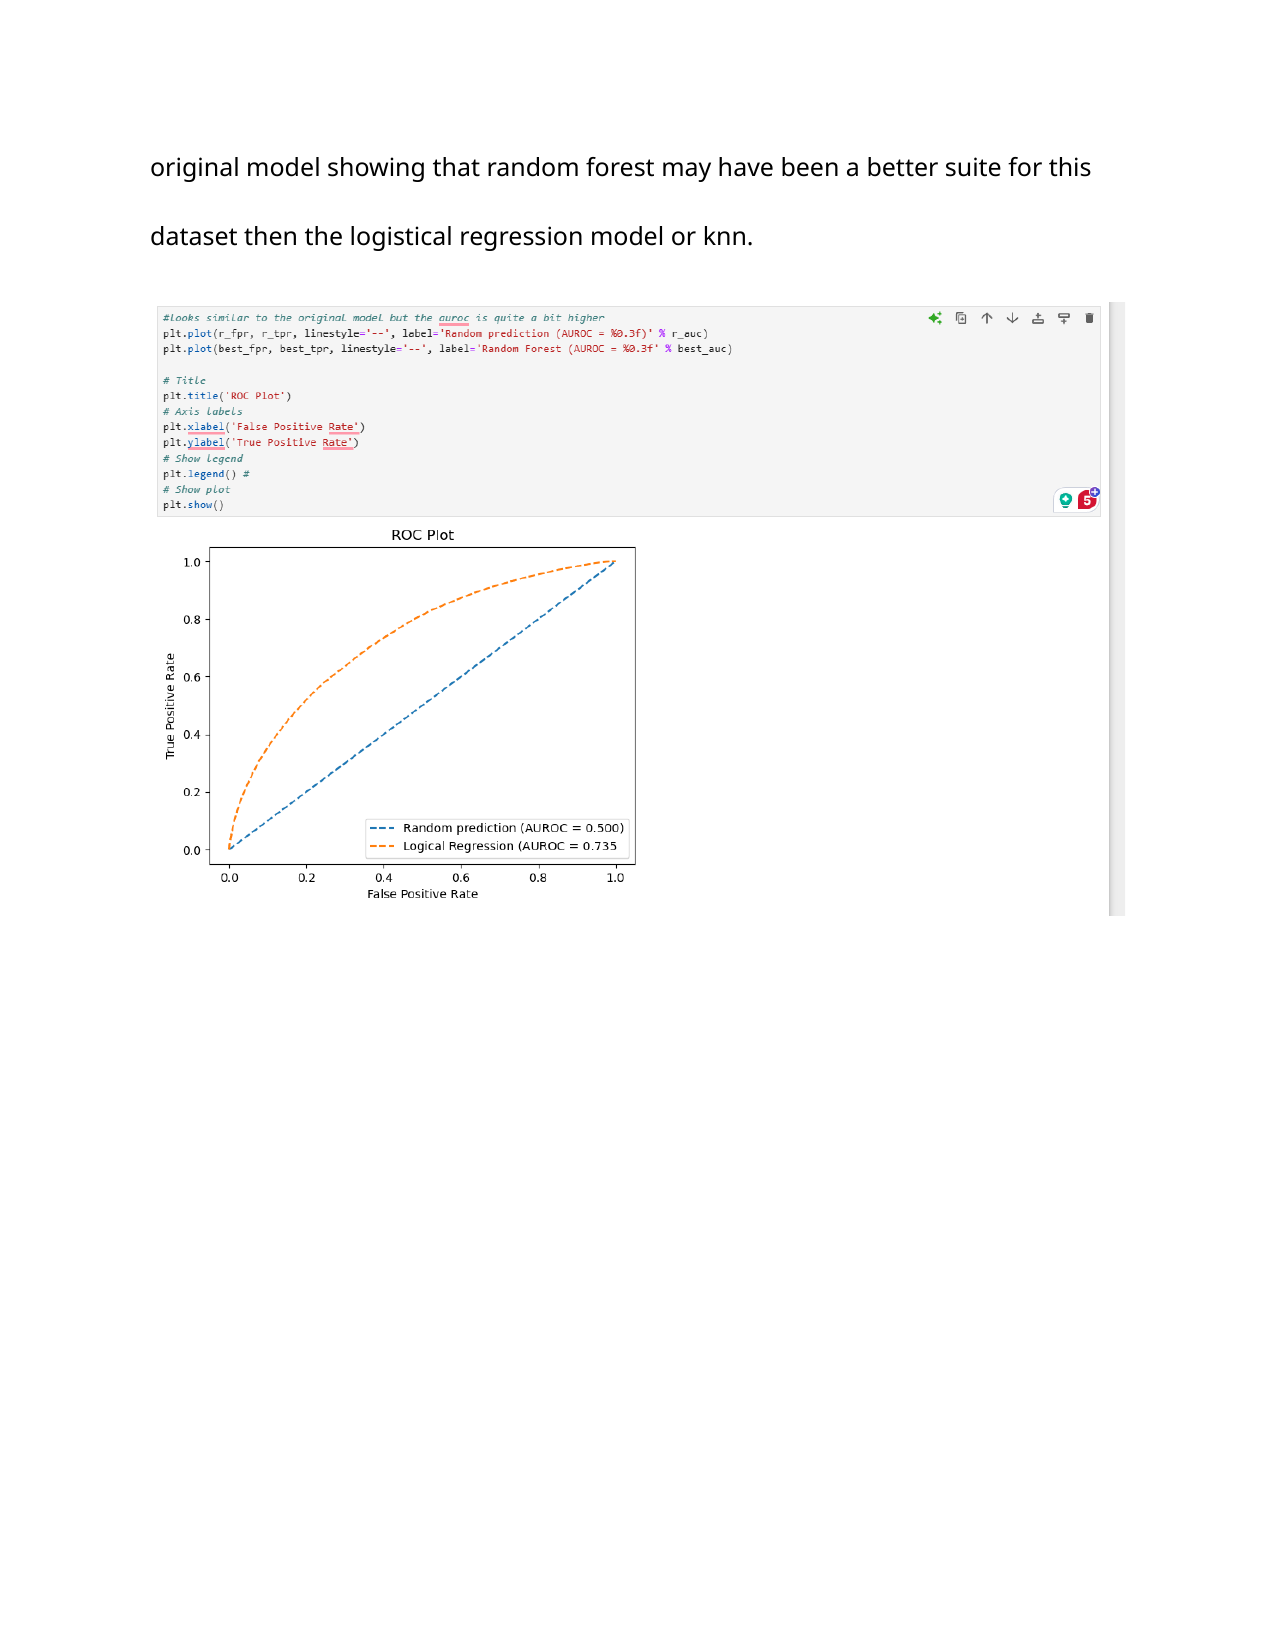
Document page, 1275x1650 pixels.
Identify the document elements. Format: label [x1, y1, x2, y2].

text [150, 150, 1125, 252]
picture [150, 302, 1125, 916]
